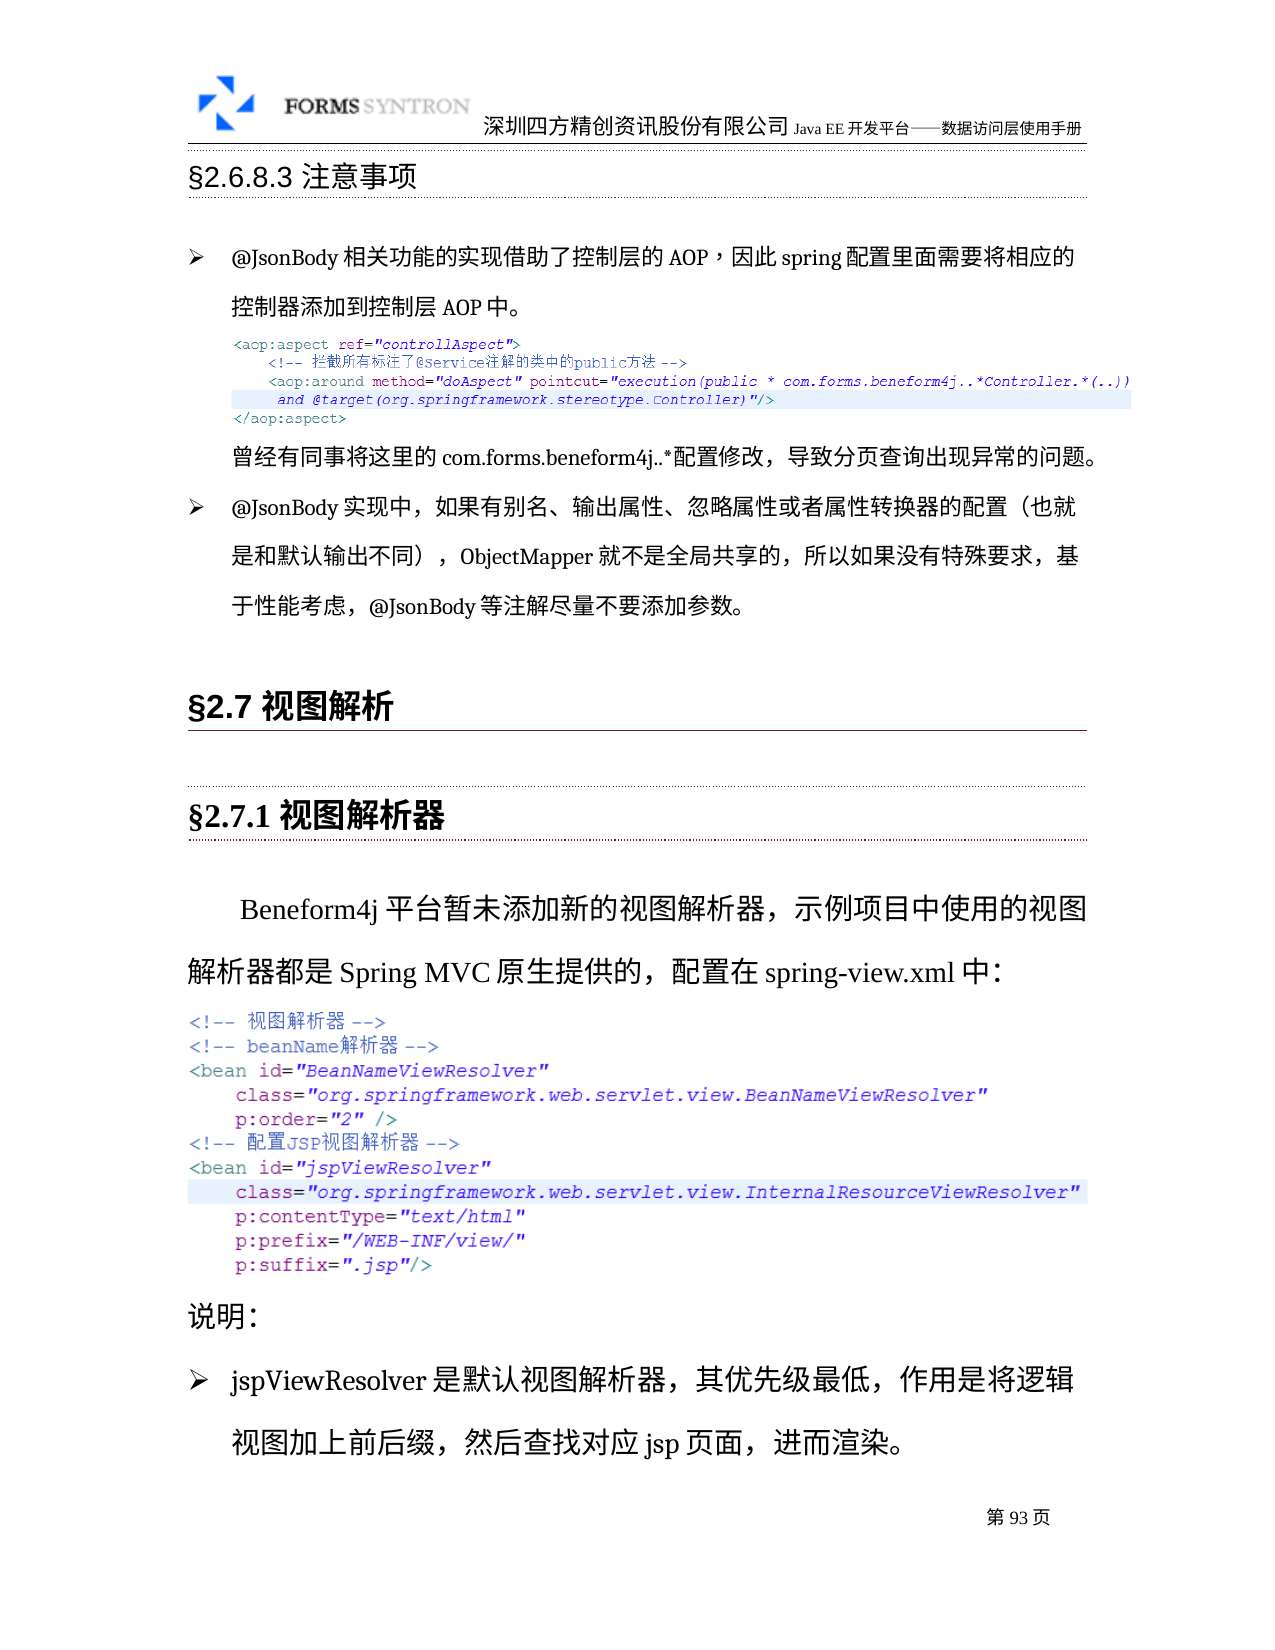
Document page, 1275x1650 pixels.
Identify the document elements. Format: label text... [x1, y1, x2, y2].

picture [187, 1012, 1088, 1279]
text 说明： [187, 1293, 1087, 1335]
list jspViewResolver是默认视图解析器，其优先级最低，作用是将逻辑视图加上前后缀，然后查找对应jsp页面，进而渲染。 [187, 1357, 1087, 1462]
list @JsonBody相关功能的实现借助了控制层的AOP，因此spring配置里面需要将相应的控制器添加到控制层AOP中。 [187, 241, 1087, 322]
list @JsonBody实现中，如果有别名、输出属性、忽略属性或者属性转换器的配置（也就是和默认输出不同），ObjectMapper就不是全局共享的，所以如果没有特殊要求，基于性能考虑，@JsonBody等注解尽量不要添加参数。 [187, 488, 1087, 621]
subtitle 注意事项 [187, 150, 1087, 198]
picture [231, 338, 1132, 426]
picture [187, 75, 483, 135]
list 曾经有同事将这里的com.forms.beneform4j..*配置修改，导致分页查询出现异常的问题。 [231, 438, 1087, 472]
subtitle 视图解析 [187, 679, 1087, 731]
subtitle 视图解析器 [187, 786, 1087, 841]
text Beneform4j平台暂未添加新的视图解析器，示例项目中使用的视图解析器都是Spring MVC原生提供的，配置在spring-view.xml中： [187, 885, 1087, 991]
